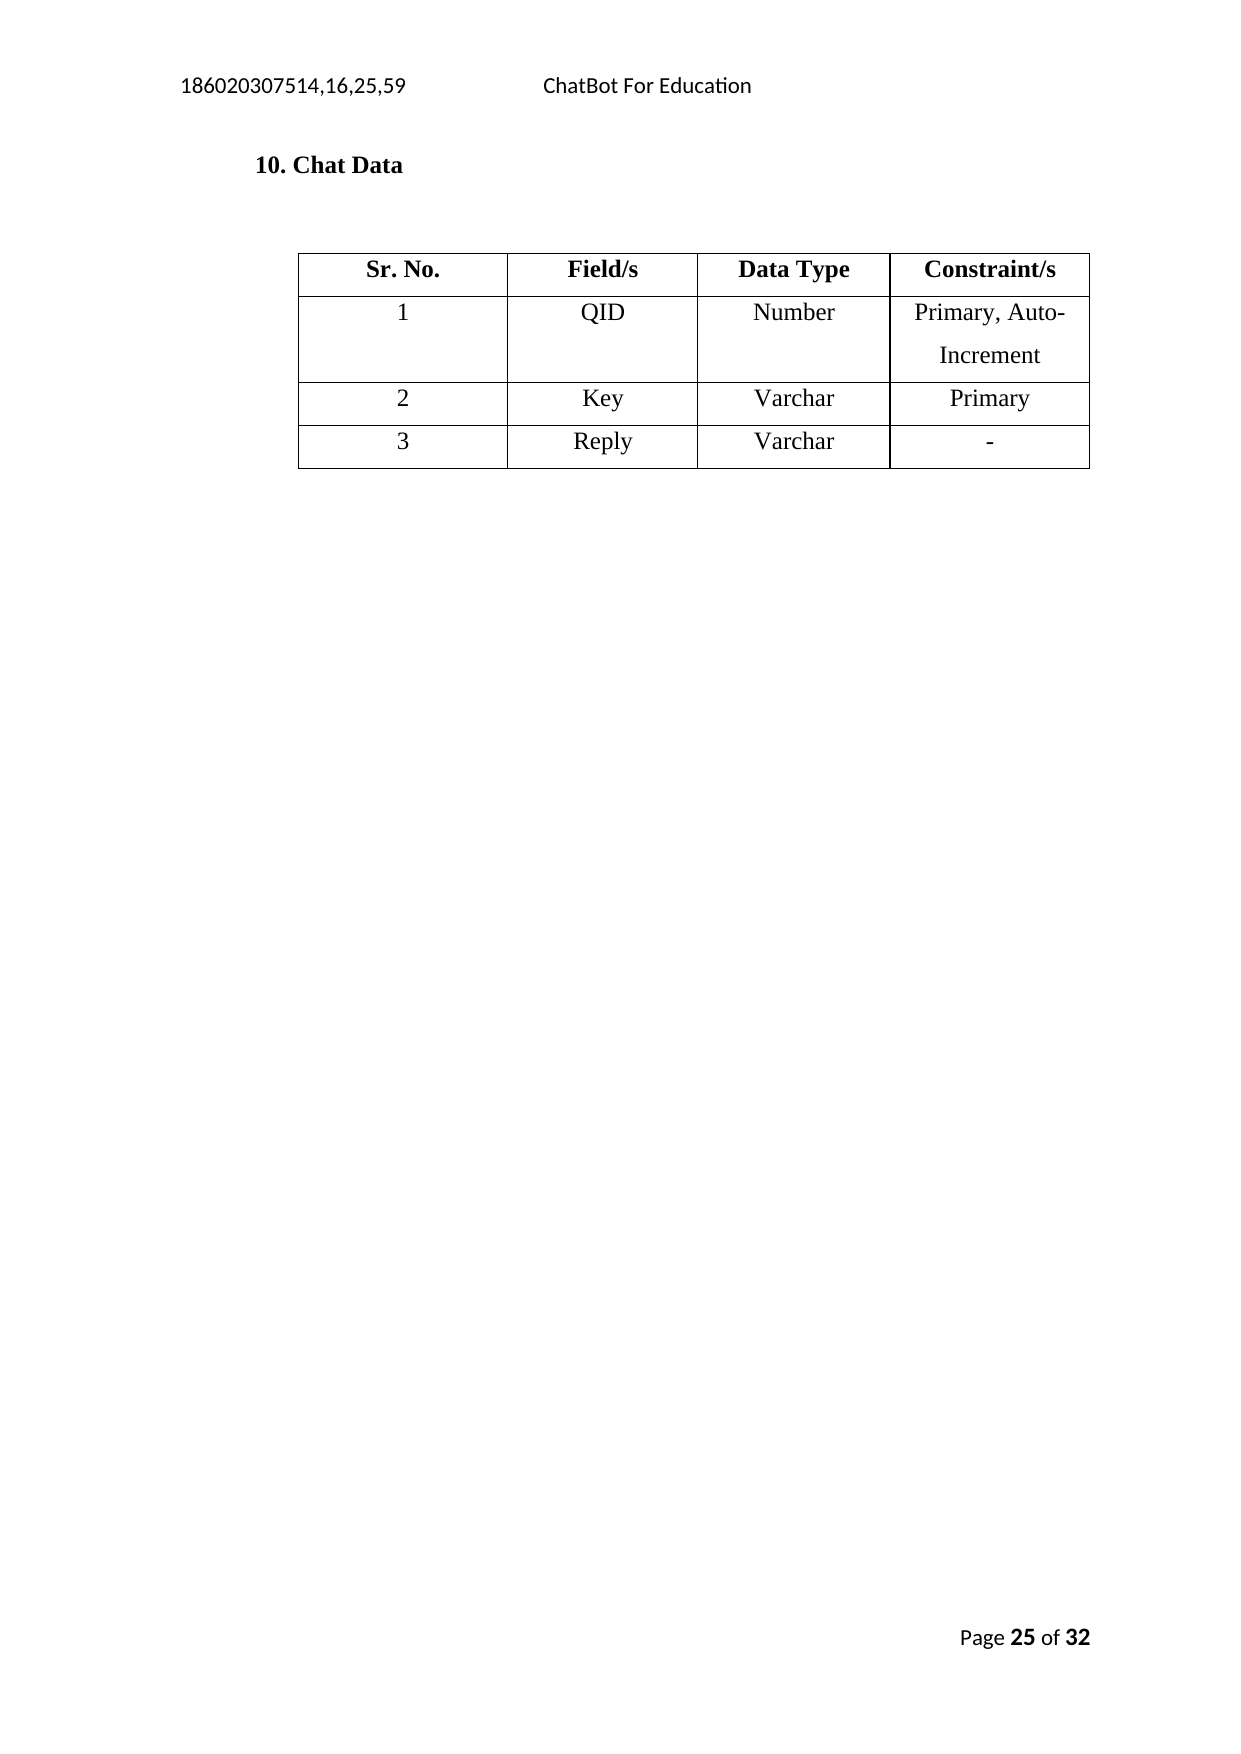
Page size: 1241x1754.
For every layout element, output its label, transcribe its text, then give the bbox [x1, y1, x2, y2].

table_cell 3 [299, 426, 507, 468]
table_header Constraint/s [891, 254, 1089, 296]
table_cell Primary [891, 383, 1089, 425]
table_cell Reply [508, 426, 697, 468]
table_cell - [891, 426, 1089, 468]
table_header Field/s [508, 254, 697, 296]
table_cell QID [508, 297, 697, 382]
table_cell 2 [299, 383, 507, 425]
table_cell Number [698, 297, 889, 382]
table_cell 1 [299, 297, 507, 382]
list Chat Data [255, 150, 1090, 179]
table_cell Key [508, 383, 697, 425]
table_cell Primary, Auto-Increment [891, 297, 1089, 382]
table_cell Varchar [698, 426, 889, 468]
table_cell Varchar [698, 383, 889, 425]
table_header Data Type [698, 254, 889, 296]
table_header Sr. No. [299, 254, 507, 296]
